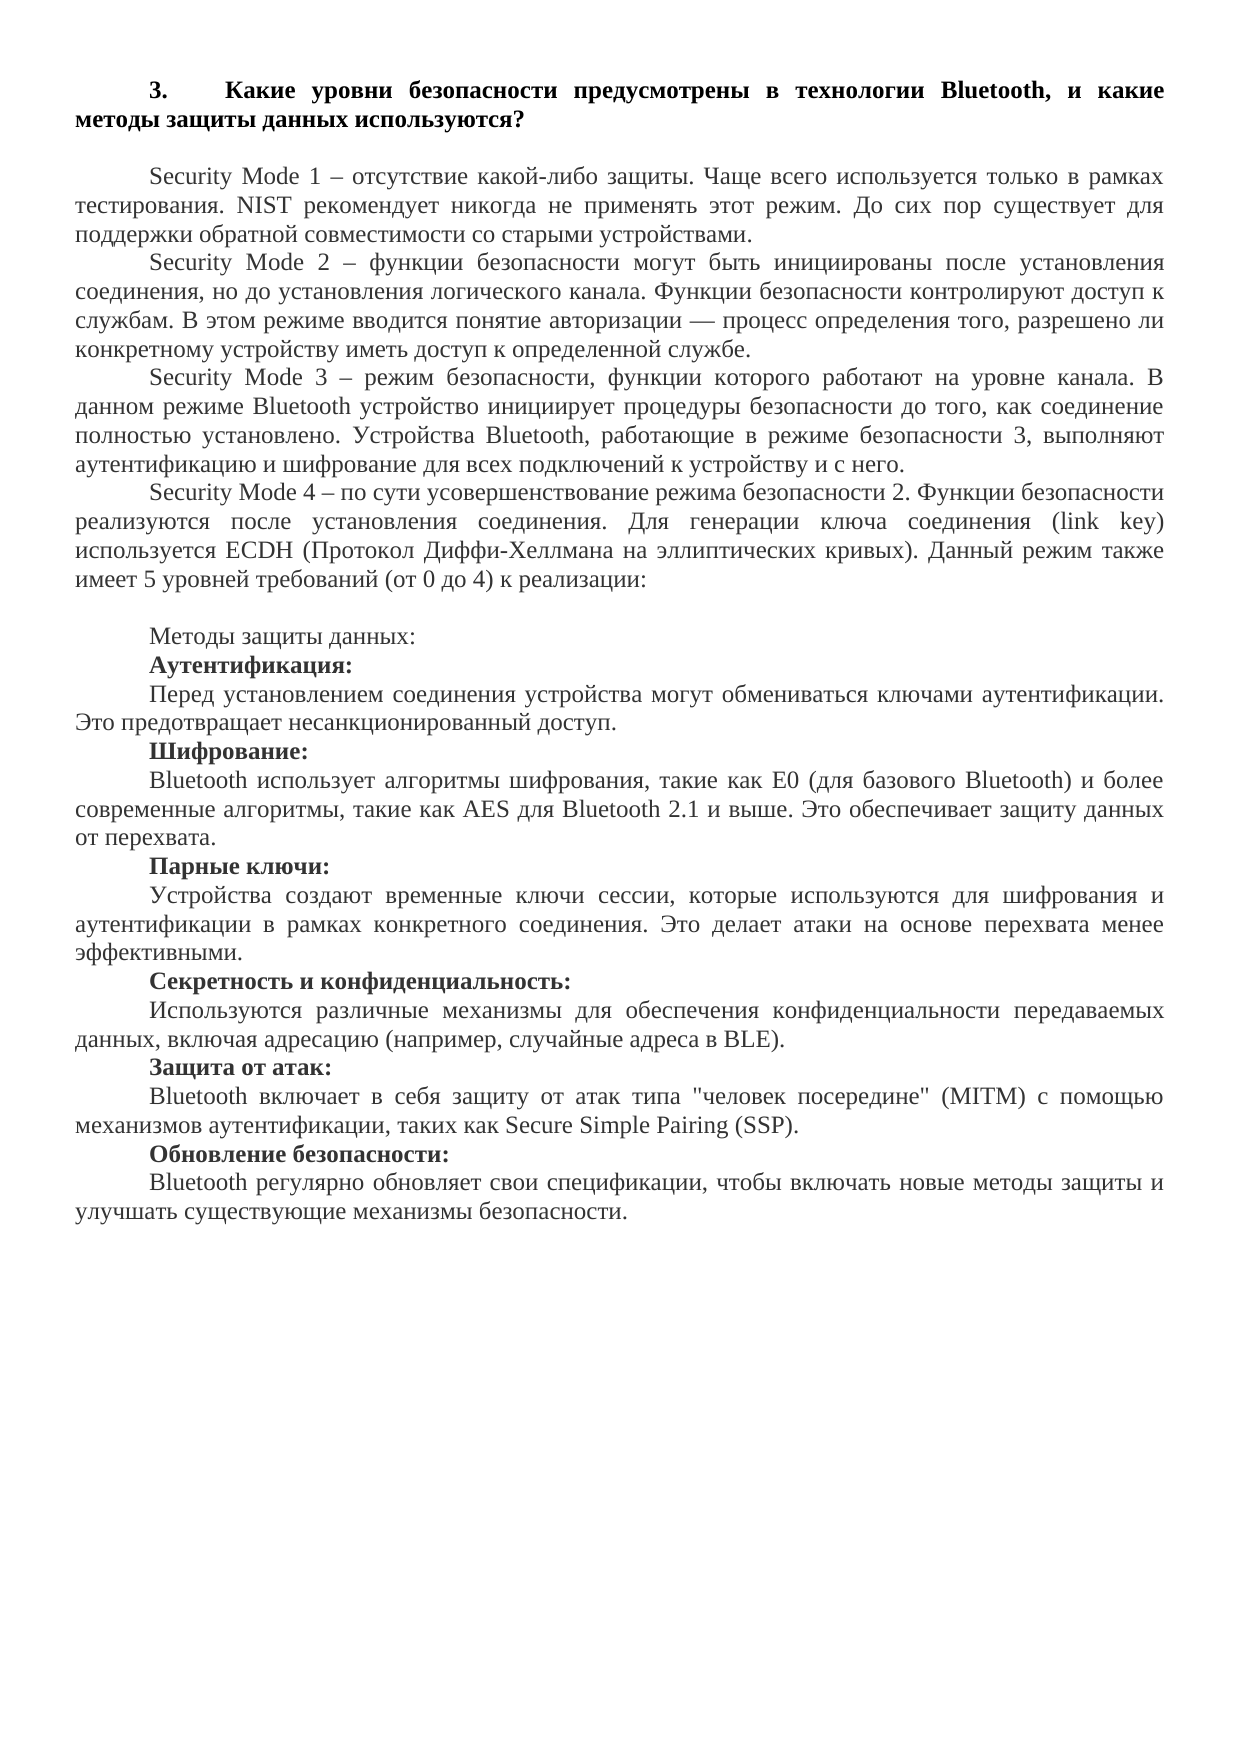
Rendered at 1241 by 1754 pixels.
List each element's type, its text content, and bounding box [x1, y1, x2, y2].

text Обновление безопасности: [75, 1139, 1165, 1167]
text Security Mode 1 – отсутствие какой-либо защиты. Чаще всего используется только в рамках тестирования. NIST рекомендует никогда не применять этот режим. До сих пор существует для поддержки обратной совместимости со старыми устройствами. [75, 161, 1165, 247]
text Bluetooth использует алгоритмы шифрования, такие как E0 (для базового Bluetooth) и более современные алгоритмы, такие как AES для Bluetooth 2.1 и выше. Это обеспечивает защиту данных от перехвата. [75, 765, 1165, 851]
text Аутентификация: [75, 650, 1165, 679]
text Защита от атак: [75, 1052, 1165, 1081]
text Bluetooth включает в себя защиту от атак типа "человек посередине" (MITM) с помощью механизмов аутентификации, таких как Secure Simple Pairing (SSP). [75, 1081, 1165, 1139]
text Security Mode 2 – функции безопасности могут быть инициированы после установления соединения, но до установления логического канала. Функции безопасности контролируют доступ к службам. В этом режиме вводится понятие авторизации — процесс определения того, разрешено ли конкретному устройству иметь доступ к определенной службе. [75, 247, 1165, 362]
text Перед установлением соединения устройства могут обмениваться ключами аутентификации. Это предотвращает несанкционированный доступ. [75, 679, 1165, 736]
text Bluetooth регулярно обновляет свои спецификации, чтобы включать новые методы защиты и улучшать существующие механизмы безопасности. [75, 1167, 1165, 1225]
text Секретность и конфиденциальность: [75, 966, 1165, 995]
text Используются различные механизмы для обеспечения конфиденциальности передаваемых данных, включая адресацию (например, случайные адреса в BLE). [75, 995, 1165, 1052]
text Security Mode 4 – по сути усовершенствование режима безопасности 2. Функции безопасности реализуются после установления соединения. Для генерации ключа соединения (link key) используется ECDH (Протокол Диффи-Хеллмана на эллиптических кривых). Данный режим также имеет 5 уровней требований (от 0 до 4) к реализации: [75, 477, 1165, 592]
subtitle Какие уровни безопасности предусмотрены в технологии Bluetooth, и какие методы защиты данных используются? [75, 75, 1165, 132]
text Методы защиты данных: [75, 621, 1165, 650]
text Парные ключи: [75, 851, 1165, 880]
text Шифрование: [75, 736, 1165, 765]
text Устройства создают временные ключи сессии, которые используются для шифрования и аутентификации в рамках конкретного соединения. Это делает атаки на основе перехвата менее эффективными. [75, 880, 1165, 966]
text Security Mode 3 – режим безопасности, функции которого работают на уровне канала. В данном режиме Bluetooth устройство инициирует процедуры безопасности до того, как соединение полностью установлено. Устройства Bluetooth, работающие в режиме безопасности 3, выполняют аутентификацию и шифрование для всех подключений к устройству и с него. [75, 362, 1165, 477]
